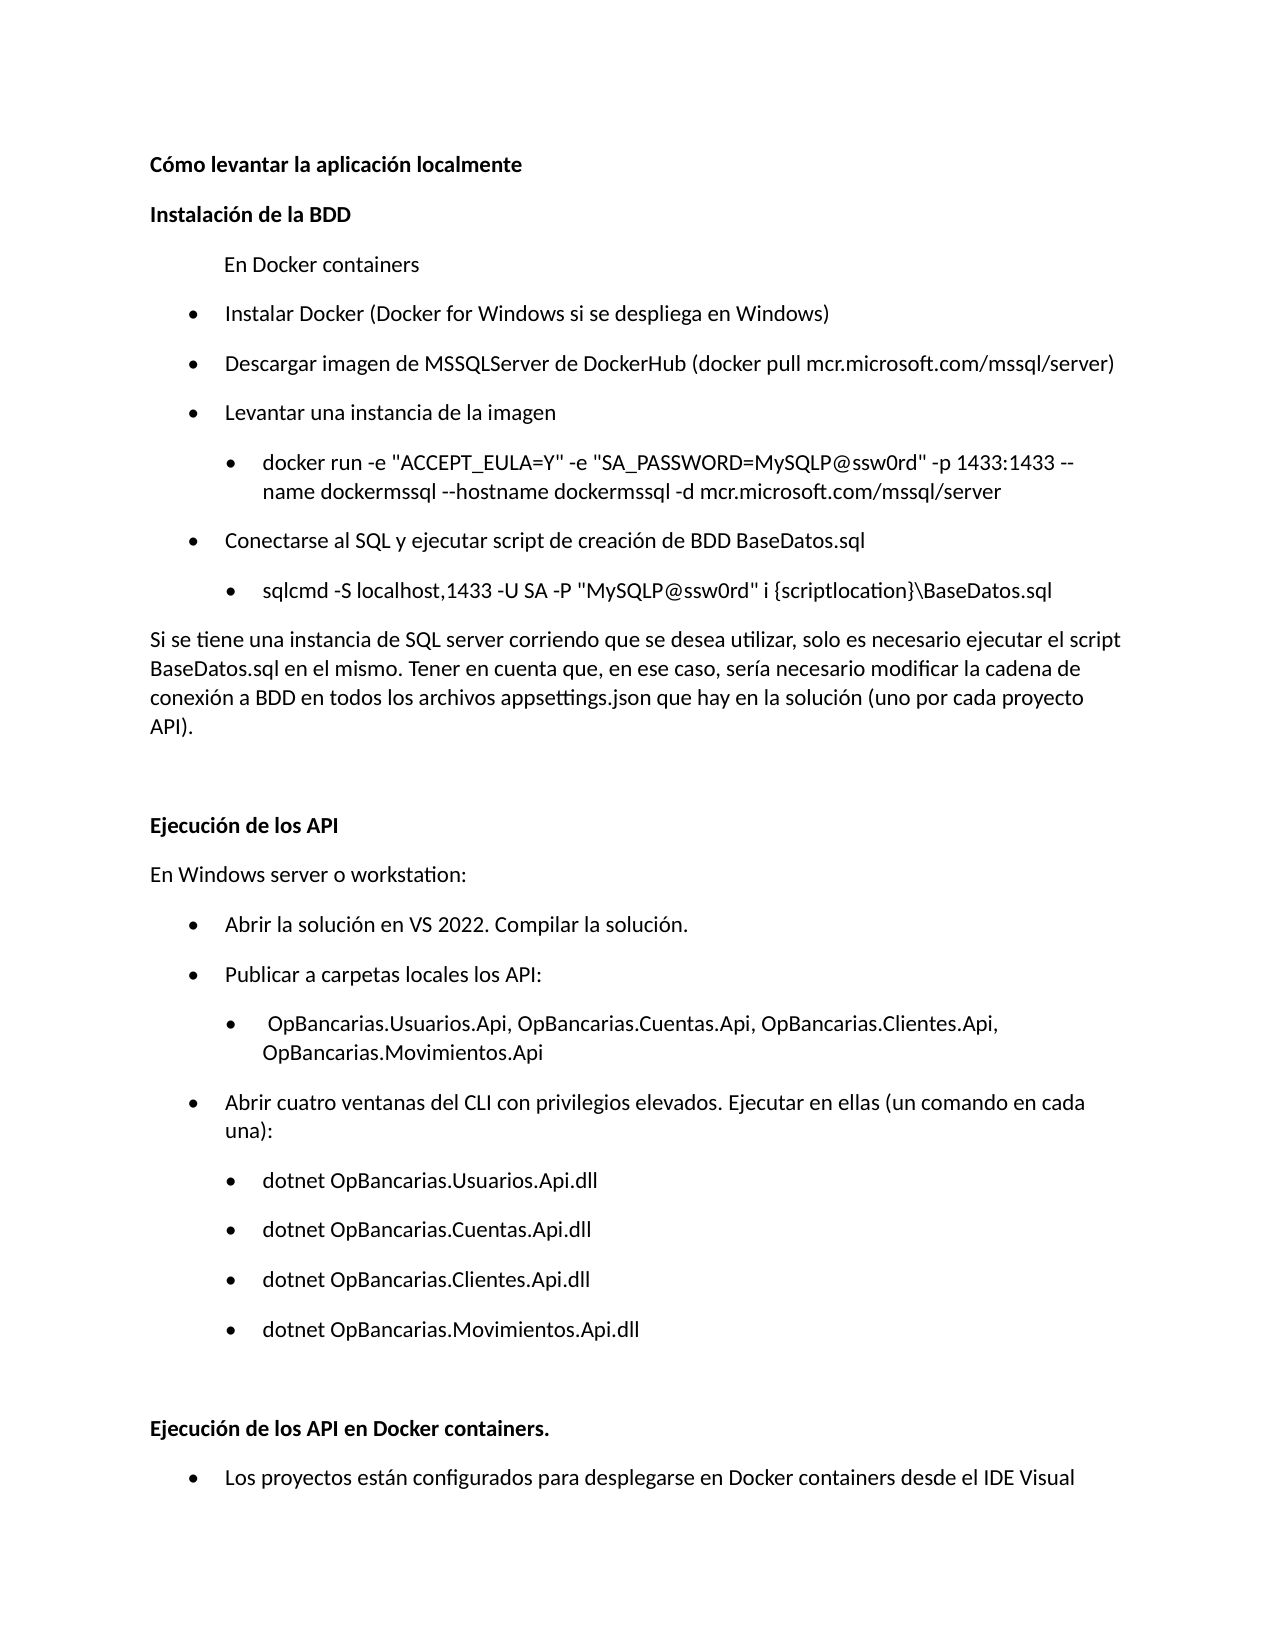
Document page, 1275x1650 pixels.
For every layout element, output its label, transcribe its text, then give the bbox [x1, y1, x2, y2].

list Abrir la solución en VS 2022. Compilar la solución. [187, 909, 1125, 938]
list docker run -e "ACCEPT_EULA=Y" -e "SA_PASSWORD=MySQLP@ssw0rd" -p 1433:1433 --name dockermssql --hostname dockermssql -d mcr.microsoft.com/mssql/server [225, 447, 1125, 505]
list Instalar Docker (Docker for Windows si se despliega en Windows) [187, 299, 1125, 327]
list dotnet OpBancarias.Clientes.Api.dll [225, 1264, 1125, 1293]
list sqlcmd -S localhost,1433 -U SA -P "MySQLP@ssw0rd" i {scriptlocation}\BaseDatos.sql [225, 575, 1125, 604]
text Instalación de la BDD [150, 199, 1125, 228]
list Conectarse al SQL y ejecutar script de creación de BDD BaseDatos.sql [187, 526, 1125, 554]
text En Windows server o workstation: [150, 860, 1125, 889]
list dotnet OpBancarias.Cuentas.Api.dll [225, 1215, 1125, 1244]
list Levantar una instancia de la imagen [187, 398, 1125, 427]
text Cómo levantar la aplicación localmente [150, 150, 1125, 179]
text En Docker containers [150, 249, 1125, 278]
text Ejecución de los API [150, 810, 1125, 839]
list dotnet OpBancarias.Movimientos.Api.dll [225, 1314, 1125, 1343]
list Descargar imagen de MSSQLServer de DockerHub (docker pull mcr.microsoft.com/mssql/server) [187, 348, 1125, 377]
text Ejecución de los API en Docker containers. [150, 1413, 1125, 1442]
text Si se tiene una instancia de SQL server corriendo que se desea utilizar, solo es necesario ejecutar el script BaseDatos.sql en el mismo. Tener en cuenta que, en ese caso, sería necesario modificar la cadena de conexión a BDD en todos los archivos appsettings.json que hay en la solución (uno por cada proyecto API). [150, 625, 1125, 740]
list Abrir cuatro ventanas del CLI con privilegios elevados. Ejecutar en ellas (un comando en cada una): [187, 1087, 1125, 1144]
list dotnet OpBancarias.Usuarios.Api.dll [225, 1165, 1125, 1194]
list Publicar a carpetas locales los API: [187, 959, 1125, 988]
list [187, 1463, 1125, 1492]
list OpBancarias.Usuarios.Api, OpBancarias.Cuentas.Api, OpBancarias.Clientes.Api, OpBancarias.Movimientos.Api [225, 1009, 1125, 1066]
